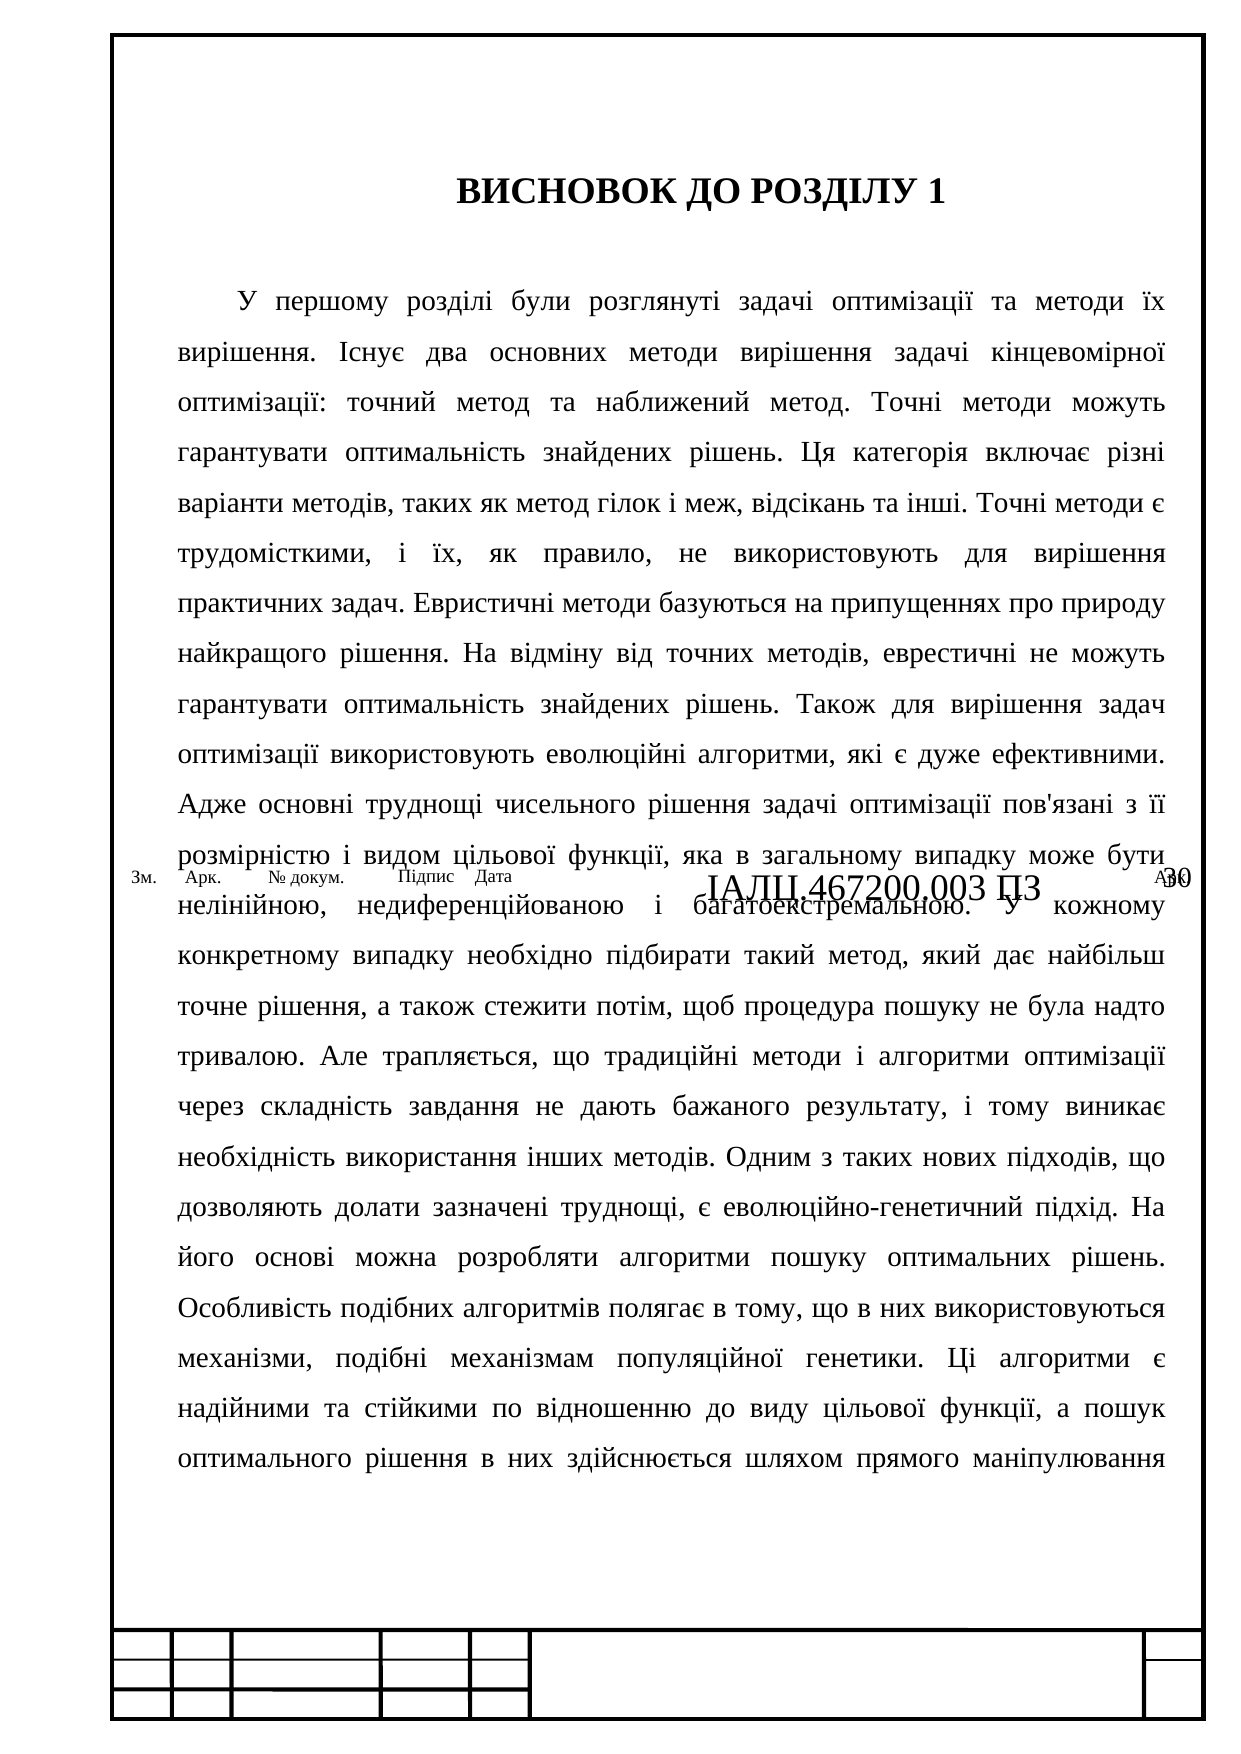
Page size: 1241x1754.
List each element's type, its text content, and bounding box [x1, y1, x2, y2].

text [177, 283, 1166, 1474]
text ВИСНОВОК ДО РОЗДІЛУ 1 [177, 168, 1166, 212]
